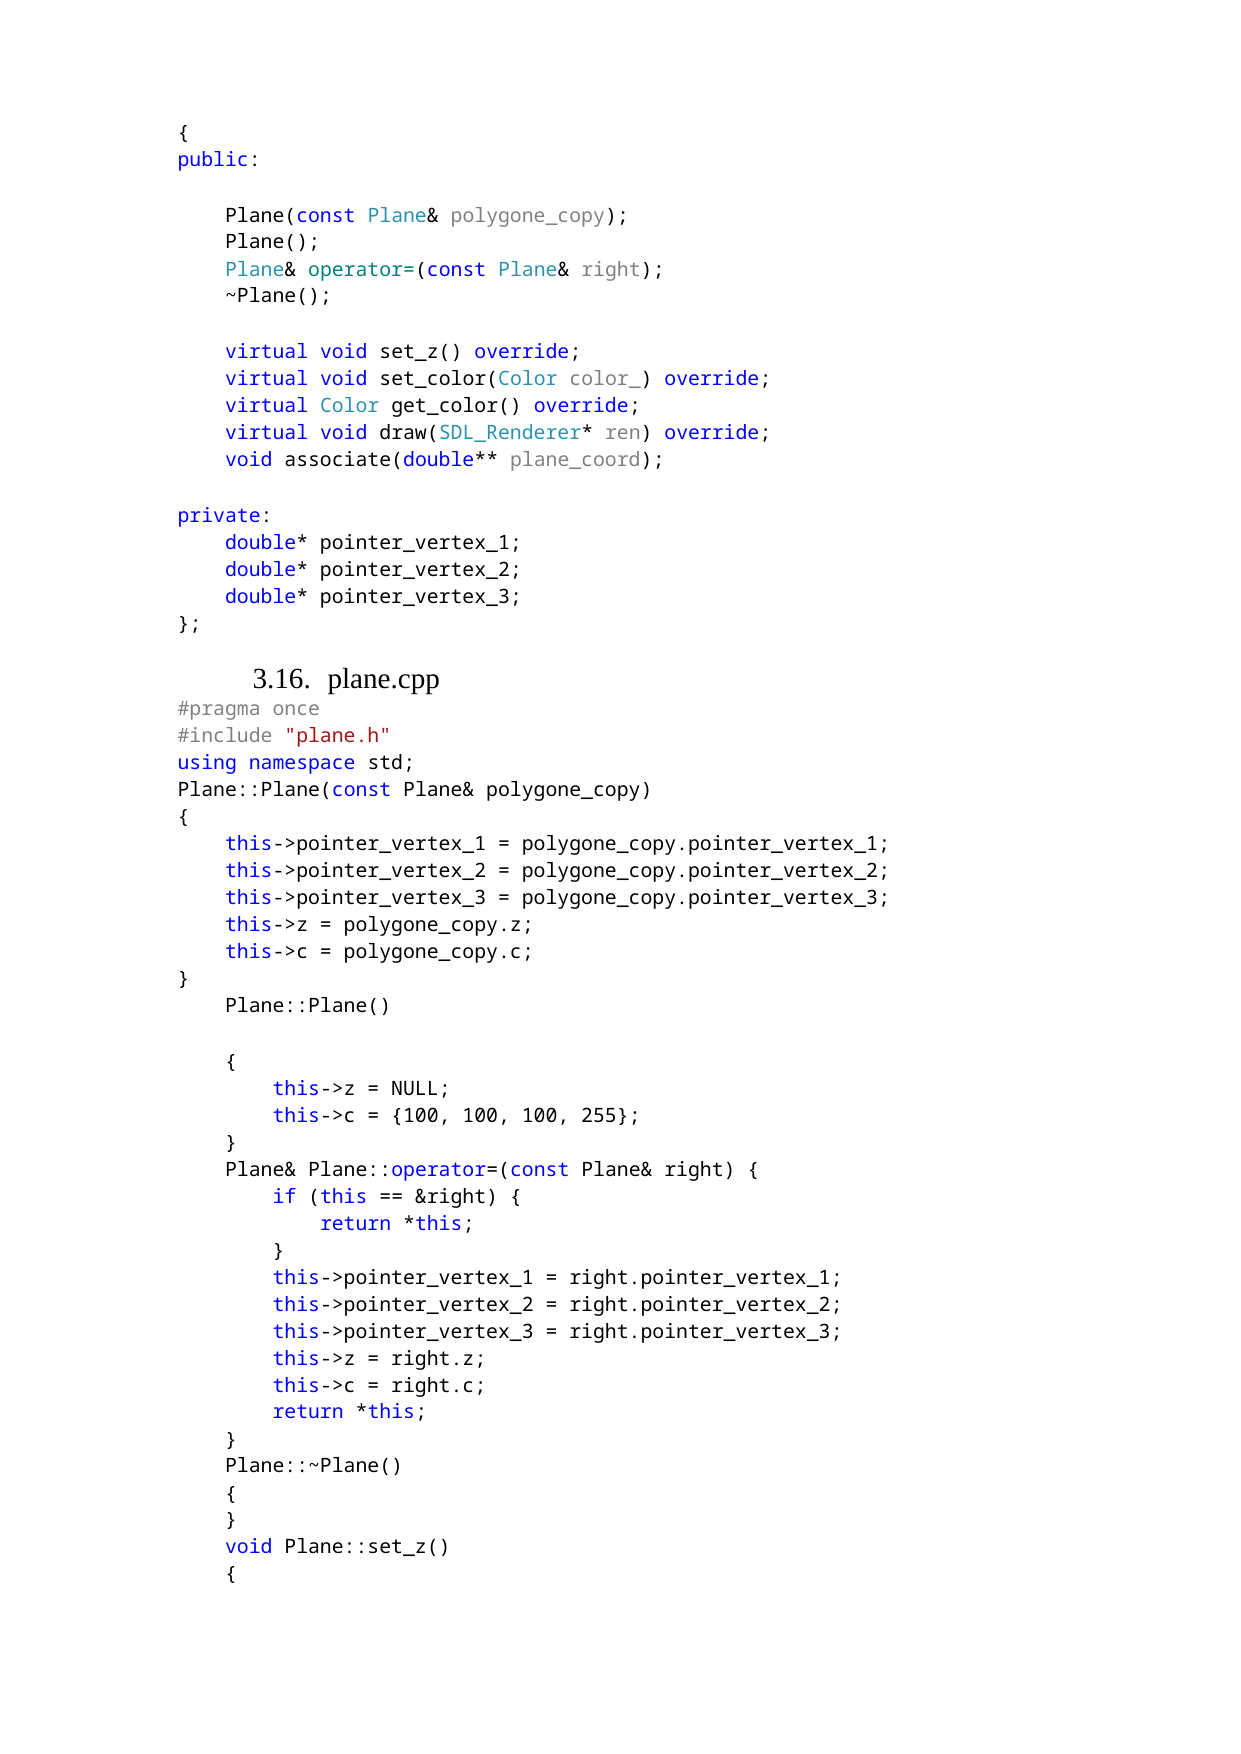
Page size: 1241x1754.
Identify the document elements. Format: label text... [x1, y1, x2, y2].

text } [177, 1506, 1152, 1533]
text Plane& operator=(const Plane& right); [177, 255, 1152, 282]
text Plane(const Plane& polygone_copy); [177, 201, 1152, 228]
text Plane::Plane(const Plane& polygone_copy) [177, 776, 1152, 802]
text this->c = polygone_copy.c; [177, 937, 1152, 964]
text virtual void set_сolor(Color сolor_) override; [177, 364, 1152, 391]
text void Plane::set_z() [177, 1533, 1152, 1560]
text }; [177, 609, 1152, 636]
text virtual Color get_сolor() override; [177, 391, 1152, 418]
text #include "plane.h" [177, 722, 1152, 748]
text this->pointer_vertex_3 = right.pointer_vertex_3; [177, 1317, 1152, 1344]
text Plane::Plane() [177, 991, 1152, 1018]
text this->pointer_vertex_2 = polygone_copy.pointer_vertex_2; [177, 856, 1152, 883]
text public: [177, 145, 1152, 172]
text this->pointer_vertex_2 = right.pointer_vertex_2; [177, 1290, 1152, 1317]
text return *this; [177, 1398, 1152, 1425]
text this->z = NULL; [177, 1074, 1152, 1101]
text double* pointer_vertex_1; [177, 528, 1152, 555]
text ~Plane(); [177, 282, 1152, 309]
text private: [177, 501, 1152, 528]
text Plane& Plane::operator=(const Plane& right) { [177, 1155, 1152, 1182]
text Plane::~Plane() [177, 1452, 1152, 1479]
text { [177, 118, 1152, 145]
text void associate(double** plane_coord); [177, 445, 1152, 472]
text #pragma once [177, 694, 1152, 722]
text this->z = right.z; [177, 1344, 1152, 1371]
subtitle plane.cpp [252, 661, 1152, 694]
text virtual void draw(SDL_Renderer* ren) override; [177, 418, 1152, 445]
text if (this == &right) { [177, 1182, 1152, 1209]
text this->pointer_vertex_1 = right.pointer_vertex_1; [177, 1263, 1152, 1290]
text this->c = {100, 100, 100, 255}; [177, 1101, 1152, 1128]
text virtual void set_z() override; [177, 337, 1152, 364]
text this->pointer_vertex_3 = polygone_copy.pointer_vertex_3; [177, 883, 1152, 910]
text double* pointer_vertex_3; [177, 582, 1152, 609]
text { [177, 1560, 1152, 1587]
text { [177, 1479, 1152, 1506]
text this->pointer_vertex_1 = polygone_copy.pointer_vertex_1; [177, 829, 1152, 856]
text } [177, 1425, 1152, 1452]
text } [177, 1236, 1152, 1263]
text this->c = right.c; [177, 1371, 1152, 1398]
text return *this; [177, 1209, 1152, 1236]
text this->z = polygone_copy.z; [177, 910, 1152, 937]
text { [177, 1047, 1152, 1074]
text } [177, 1128, 1152, 1155]
text Plane(); [177, 228, 1152, 255]
text using namespace std; [177, 748, 1152, 776]
text double* pointer_vertex_2; [177, 555, 1152, 582]
text } [177, 964, 1152, 991]
text { [177, 802, 1152, 829]
